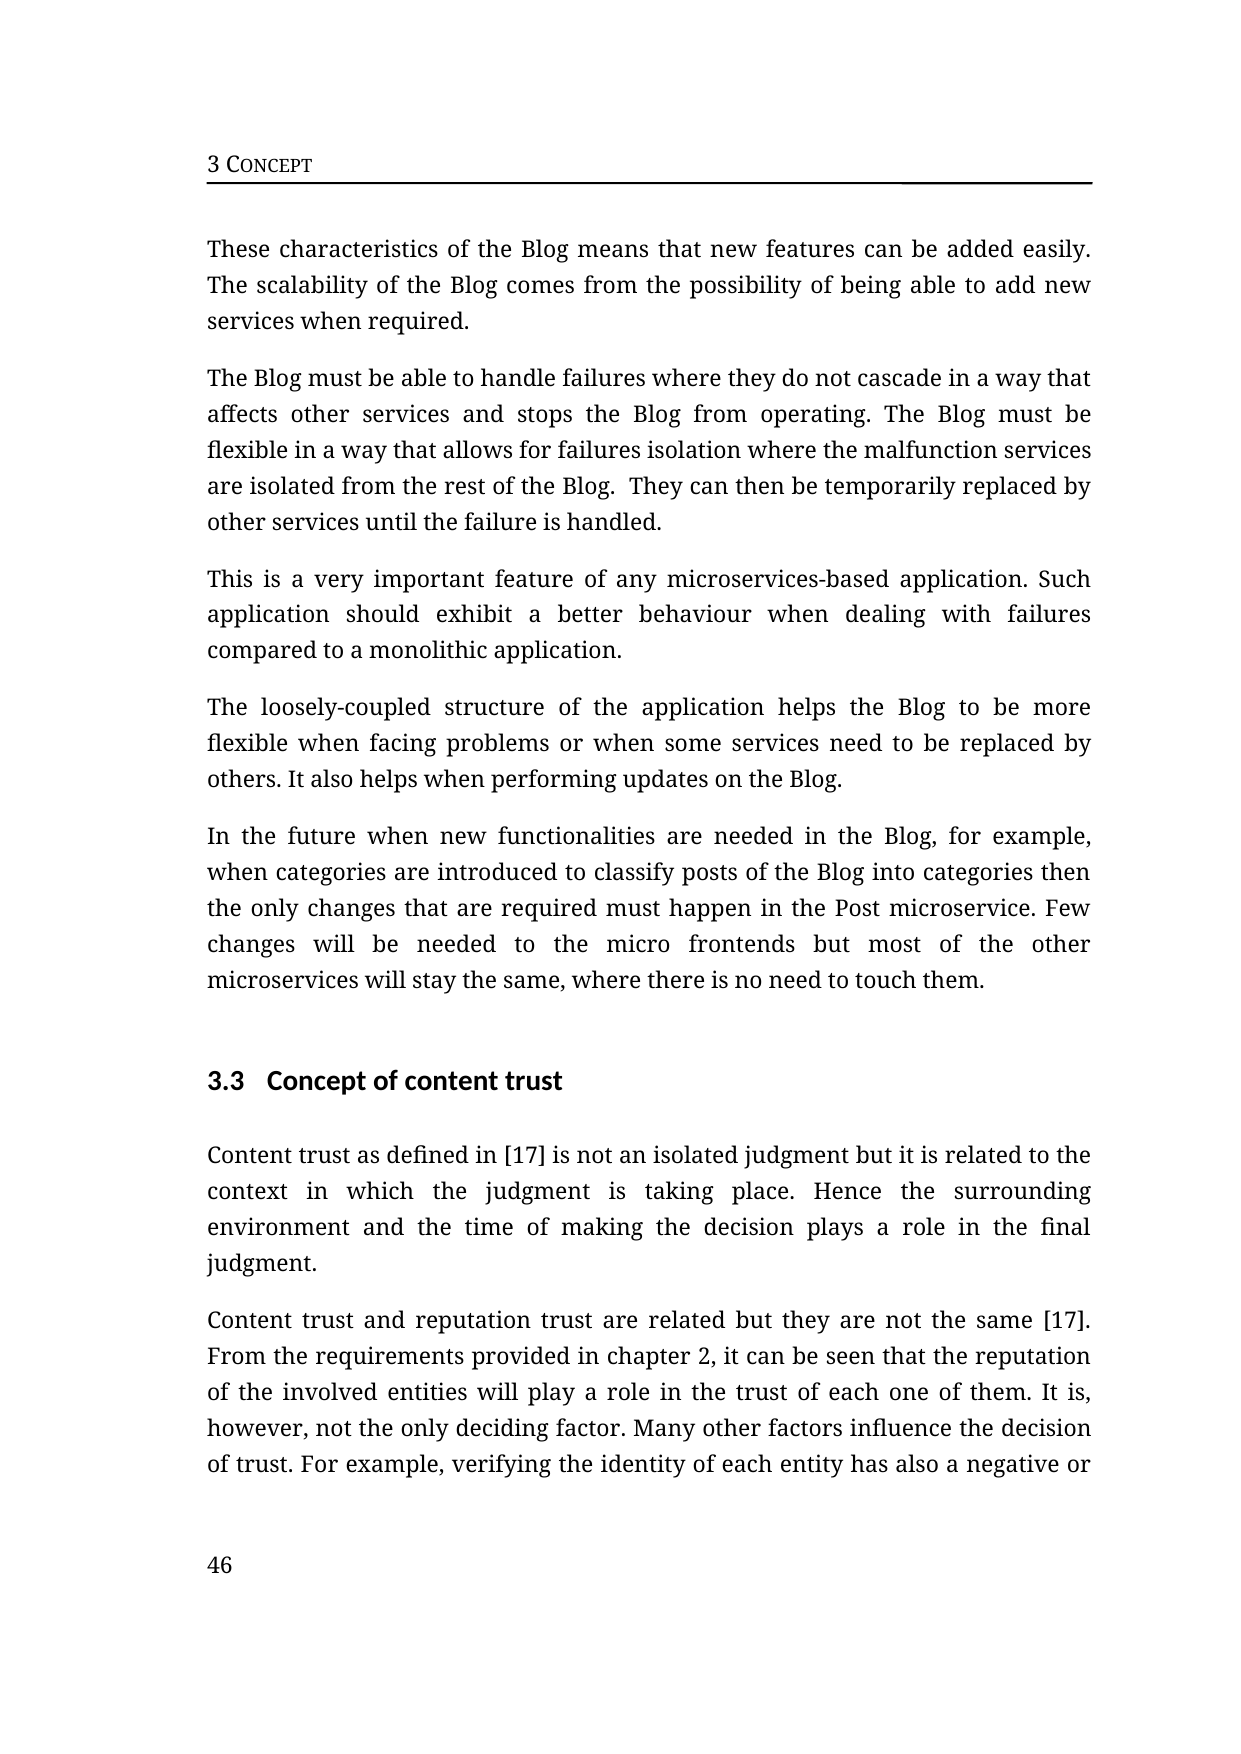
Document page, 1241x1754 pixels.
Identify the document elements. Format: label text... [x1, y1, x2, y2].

text This is a very important feature of any microservices-based application. Such application should exhibit a better behaviour when dealing with failures compared to a monolithic application. [207, 562, 1092, 666]
text Content trust as defined in [17] is not an isolated judgment but it is related to the context in which the judgment is taking place. Hence the surrounding environment and the time of making the decision plays a role in the final judgment. [207, 1139, 1092, 1278]
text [207, 1304, 1092, 1479]
subtitle Concept of content trust [207, 1062, 1092, 1098]
text The Blog must be able to handle failures where they do not cascade in a way that affects other services and stops the Blog from operating. The Blog must be flexible in a way that allows for failures isolation where the malfunction services are isolated from the rest of the Blog. They can then be temporarily replaced by other services until the failure is handled. [207, 362, 1092, 537]
text The loosely-coupled structure of the application helps the Blog to be more flexible when facing problems or when some services need to be replaced by others. It also helps when performing updates on the Blog. [207, 691, 1092, 794]
text These characteristics of the Blog means that new features can be added easily. The scalability of the Blog comes from the possibility of being able to add new services when required. [207, 233, 1092, 336]
text In the future when new functionalities are needed in the Blog, for example, when categories are introduced to classify posts of the Blog into categories then the only changes that are required must happen in the Post microservice. Few changes will be needed to the micro frontends but most of the other microservices will stay the same, where there is no need to touch them. [207, 820, 1092, 995]
